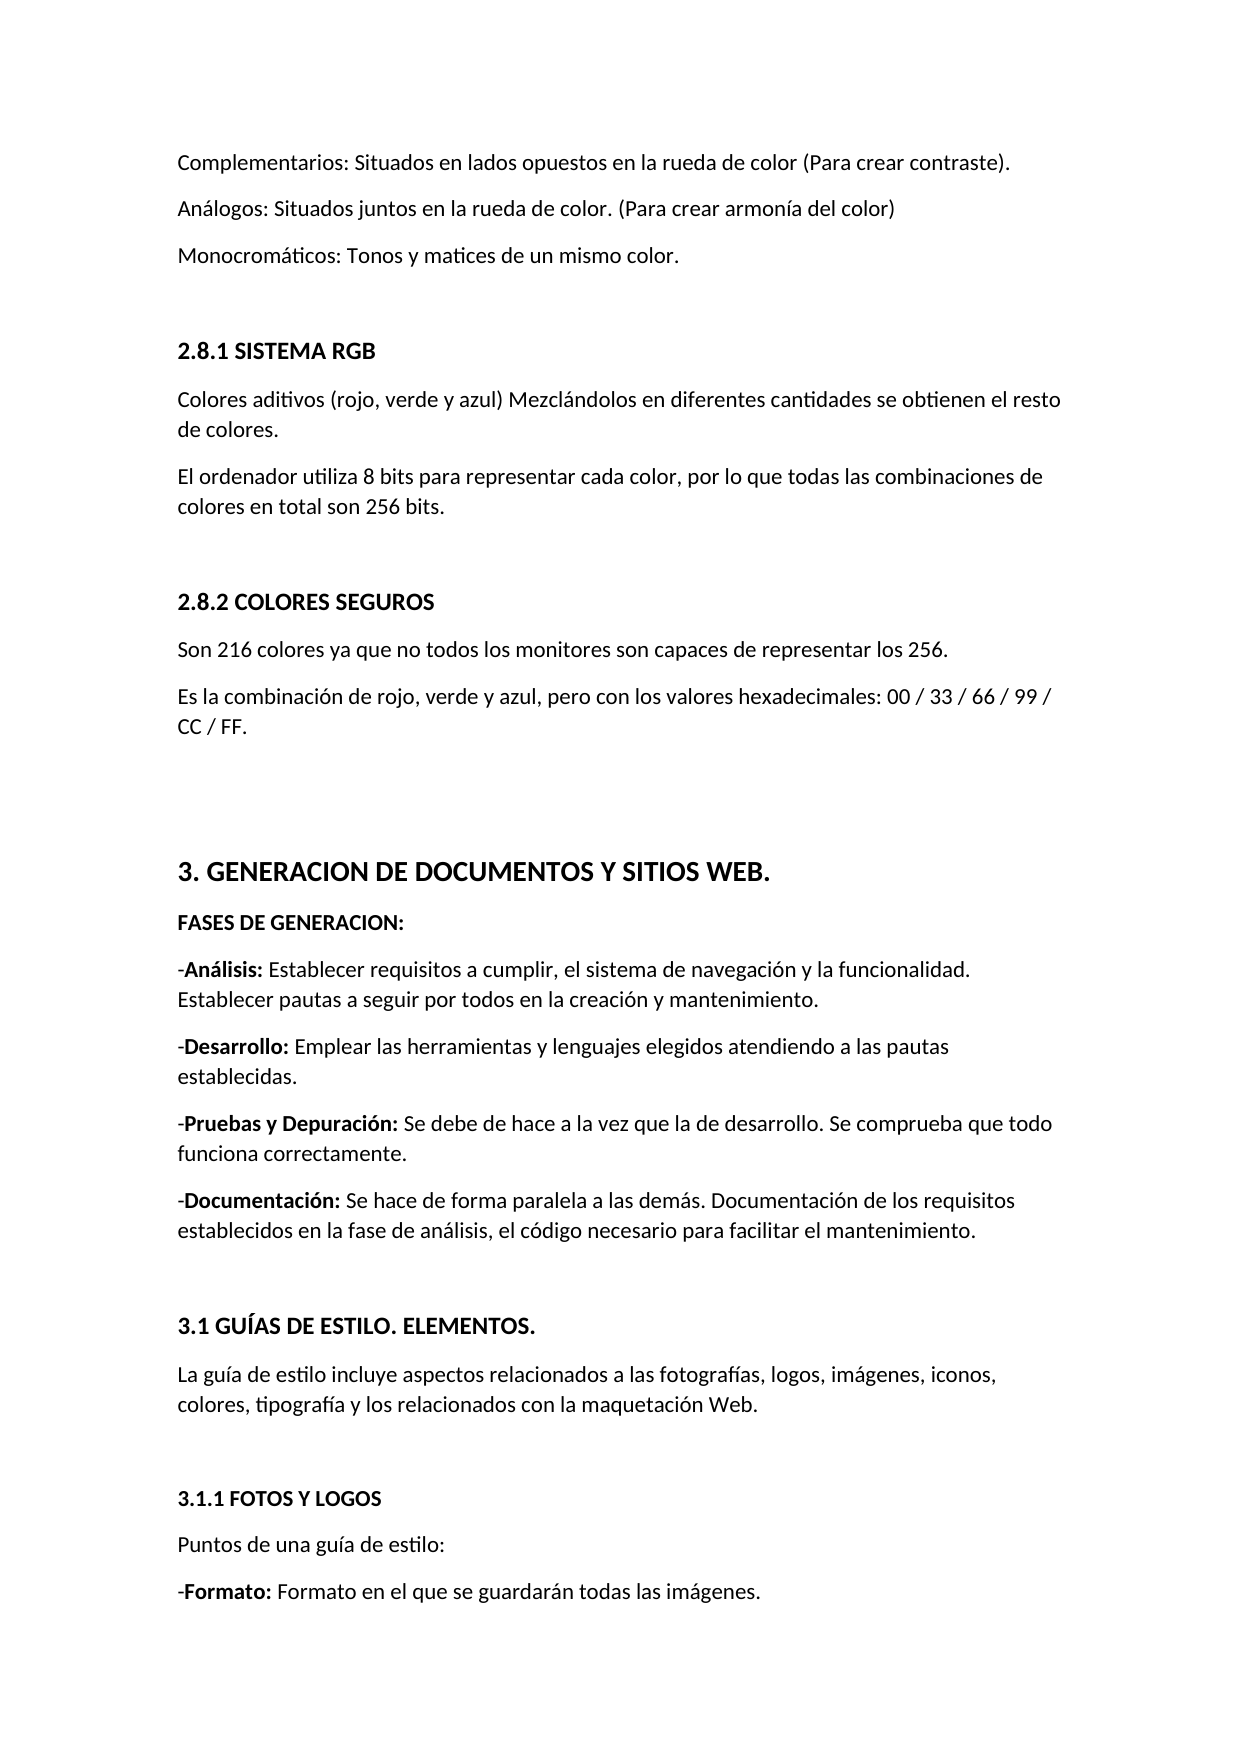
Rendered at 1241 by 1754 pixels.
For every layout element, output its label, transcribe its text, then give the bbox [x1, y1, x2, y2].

text Monocromáticos: Tonos y matices de un mismo color. [177, 241, 1063, 269]
text -Documentación: Se hace de forma paralela a las demás. Documentación de los requisitos establecidos en la fase de análisis, el código necesario para facilitar el mantenimiento. [177, 1186, 1063, 1244]
text -Formato: Formato en el que se guardarán todas las imágenes. [177, 1577, 1063, 1606]
text La guía de estilo incluye aspectos relacionados a las fotografías, logos, imágenes, iconos, colores, tipografía y los relacionados con la maquetación Web. [177, 1360, 1063, 1418]
text Complementarios: Situados en lados opuestos en la rueda de color (Para crear contraste). [177, 148, 1063, 176]
text Es la combinación de rojo, verde y azul, pero con los valores hexadecimales: 00 / 33 / 66 / 99 / CC / FF. [177, 682, 1063, 740]
text Son 216 colores ya que no todos los monitores son capaces de representar los 256. [177, 635, 1063, 663]
text -Pruebas y Depuración: Se debe de hace a la vez que la de desarrollo. Se comprueba que todo funciona correctamente. [177, 1109, 1063, 1167]
text 3. GENERACION DE DOCUMENTOS Y SITIOS WEB. [177, 853, 1063, 889]
text 3.1 GUÍAS DE ESTILO. ELEMENTOS. [177, 1310, 1063, 1341]
text Colores aditivos (rojo, verde y azul) Mezclándolos en diferentes cantidades se obtienen el resto de colores. [177, 385, 1063, 443]
text FASES DE GENERACION: [177, 908, 1063, 936]
text -Análisis: Establecer requisitos a cumplir, el sistema de navegación y la funcionalidad. Establecer pautas a seguir por todos en la creación y mantenimiento. [177, 955, 1063, 1013]
text El ordenador utiliza 8 bits para representar cada color, por lo que todas las combinaciones de colores en total son 256 bits. [177, 462, 1063, 520]
text Análogos: Situados juntos en la rueda de color. (Para crear armonía del color) [177, 194, 1063, 222]
text 3.1.1 FOTOS Y LOGOS [177, 1484, 1063, 1512]
text 2.8.1 SISTEMA RGB [177, 335, 1063, 366]
text Puntos de una guía de estilo: [177, 1531, 1063, 1559]
text 2.8.2 COLORES SEGUROS [177, 586, 1063, 616]
text -Desarrollo: Emplear las herramientas y lenguajes elegidos atendiendo a las pautas establecidas. [177, 1032, 1063, 1090]
